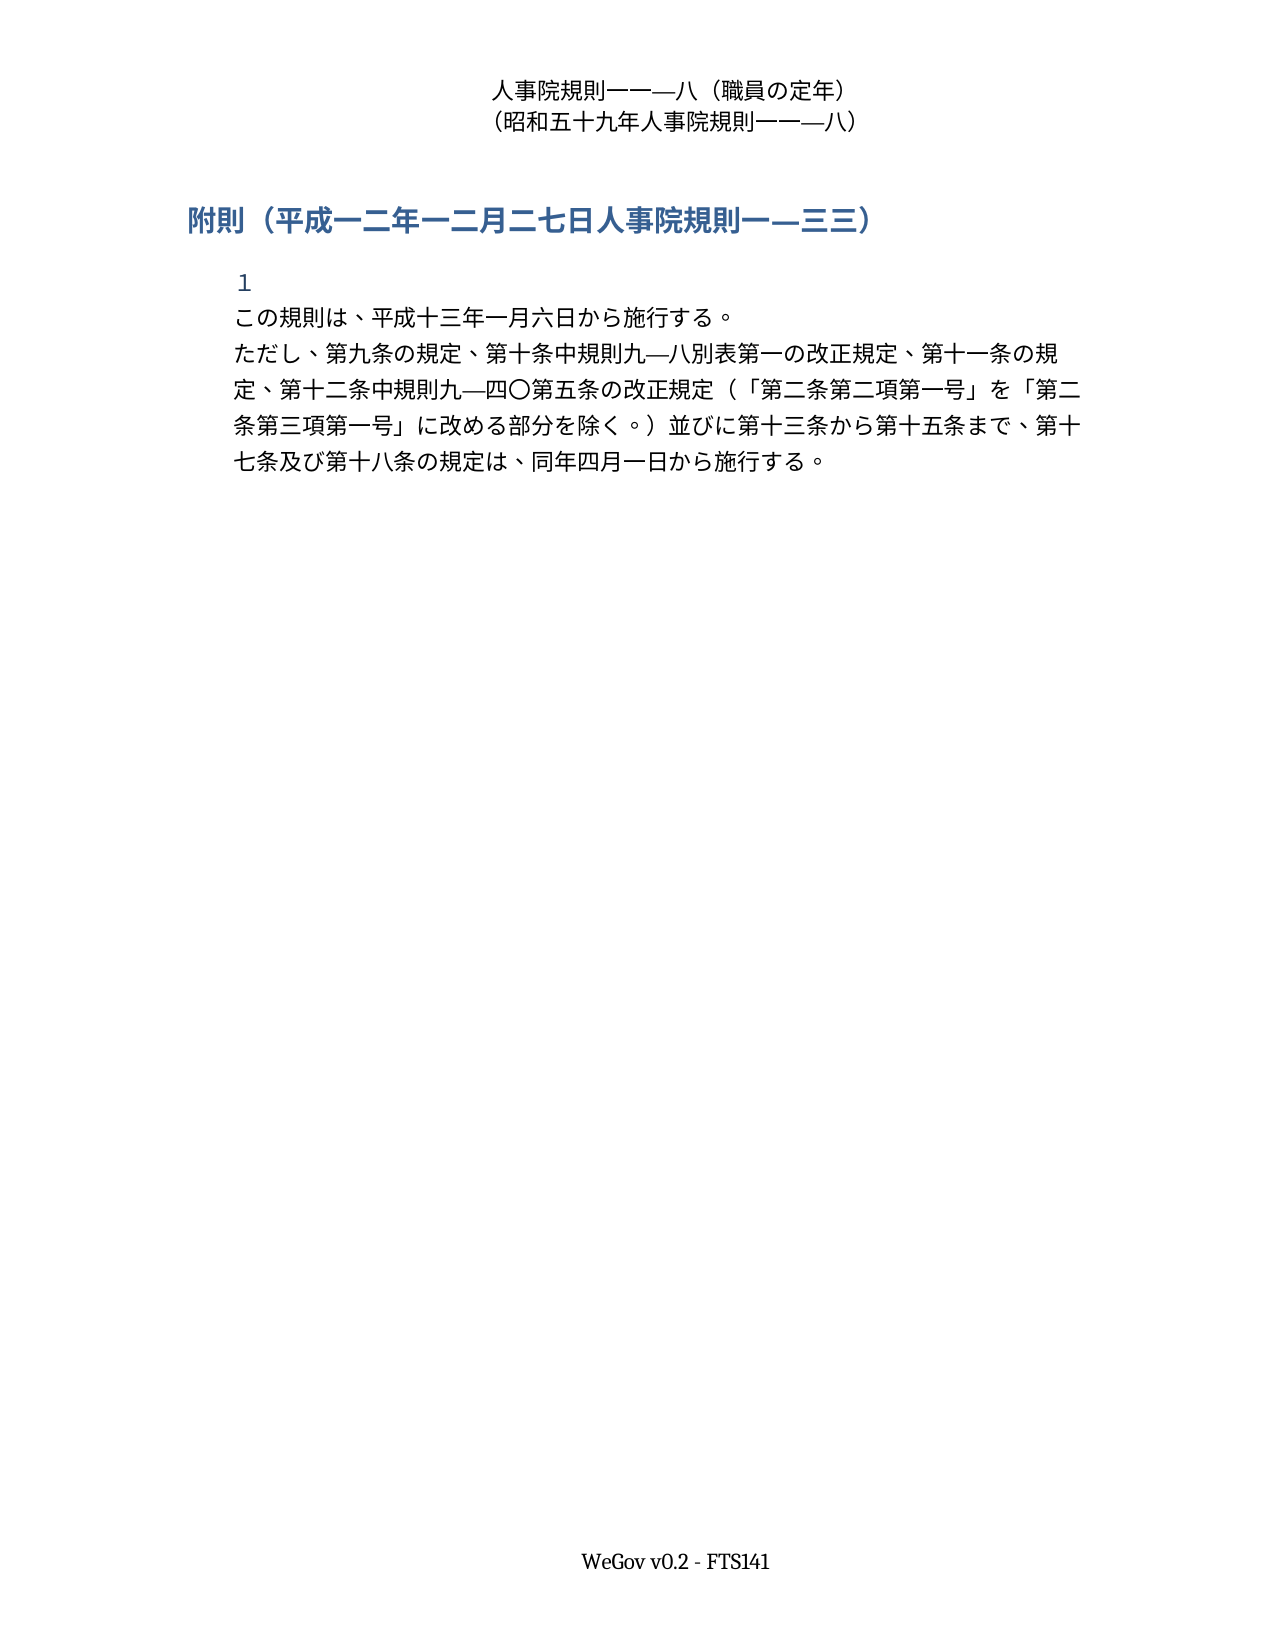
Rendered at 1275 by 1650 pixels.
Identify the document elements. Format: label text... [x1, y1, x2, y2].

subtitle １ [233, 266, 1087, 298]
text この規則は、平成十三年一月六日から施行する。 ただし、第九条の規定、第十条中規則九―八別表第一の改正規定、第十一条の規定、第十二条中規則九―四〇第五条の改正規定（「第二条第二項第一号」を「第二条第三項第一号」に改める部分を除く。）並びに第十三条から第十五条まで、第十七条及び第十八条の規定は、同年四月一日から施行する。 [233, 302, 1087, 477]
subtitle 附則（平成一二年一二月二七日人事院規則一―三三） [187, 200, 1087, 240]
